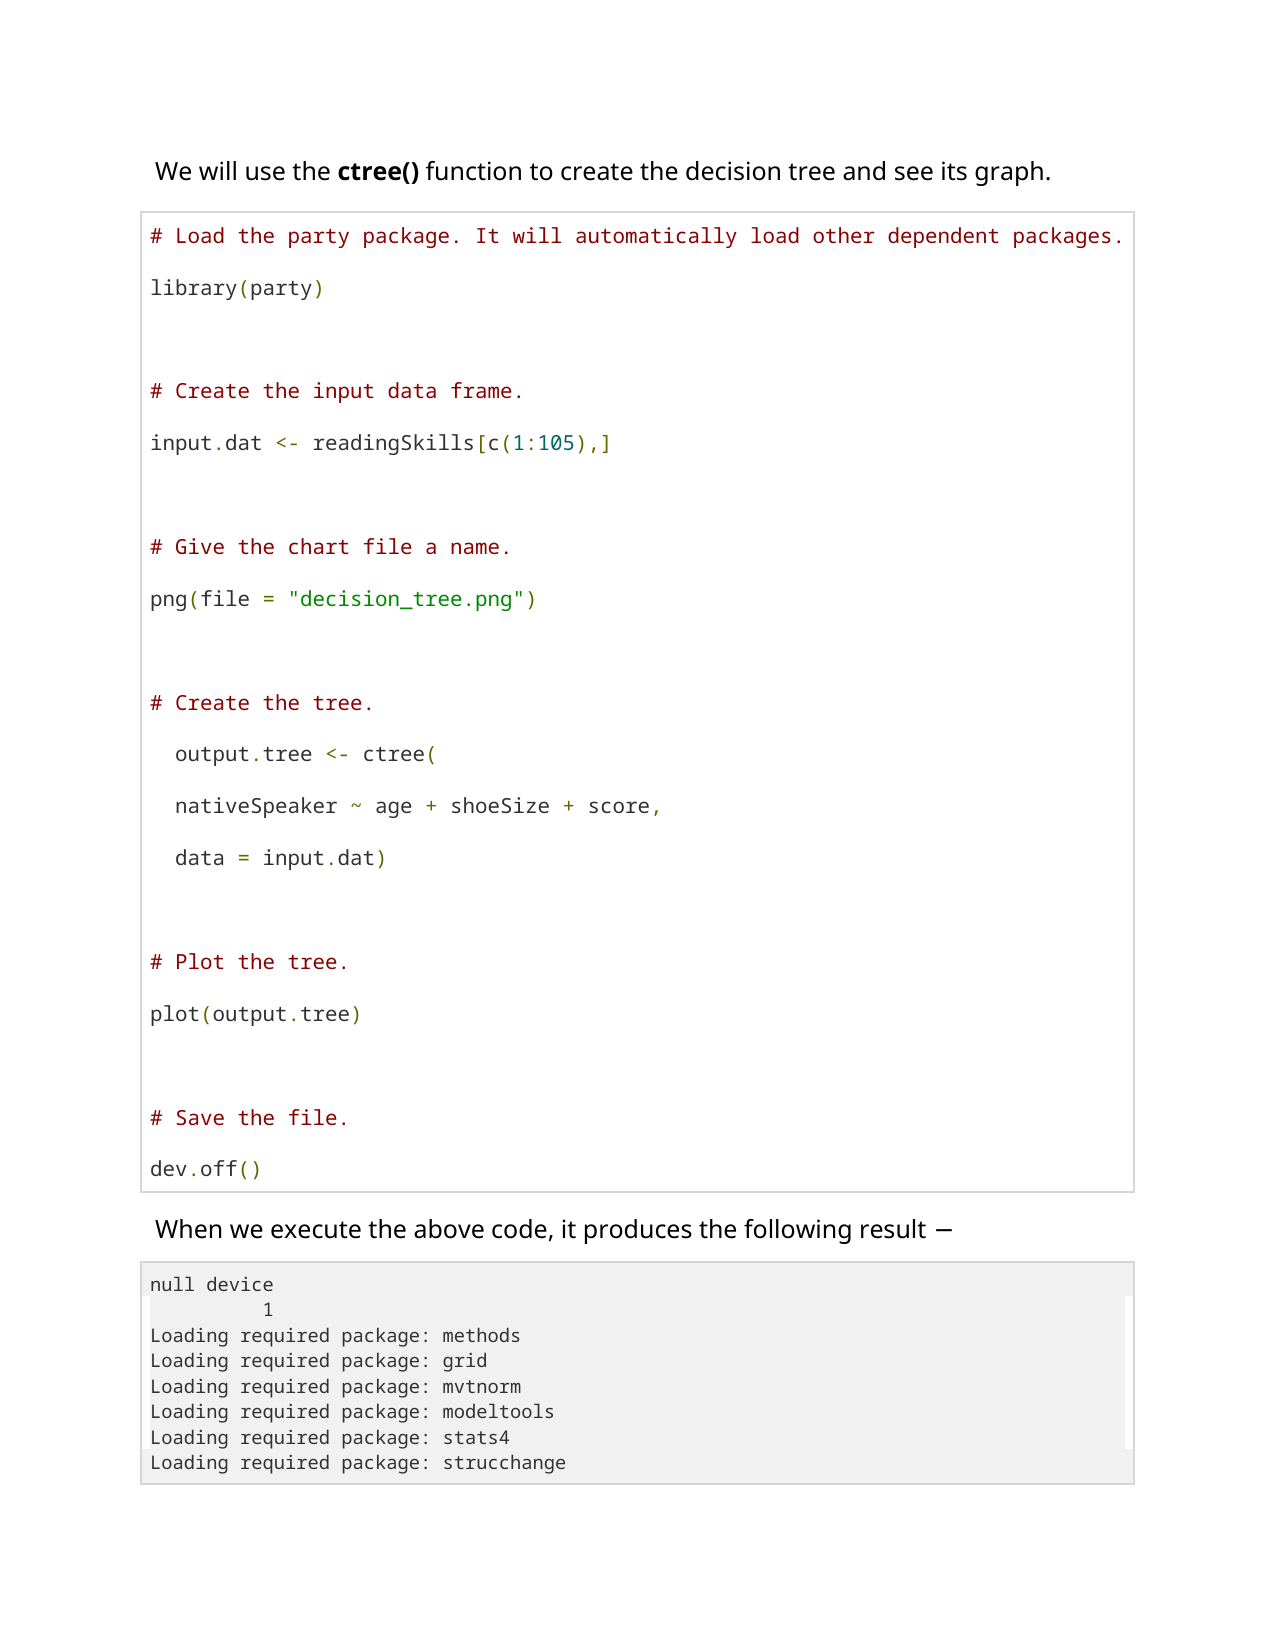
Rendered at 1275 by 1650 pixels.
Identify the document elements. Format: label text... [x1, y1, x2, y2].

text null device [142, 1263, 1133, 1296]
text Loading required package: stats4 [150, 1424, 1125, 1440]
text # Give the chart file a name. [142, 522, 1133, 561]
text output.tree <- ctree( [142, 730, 1133, 768]
text Loading required package: grid [150, 1347, 1125, 1373]
text # Load the party package. It will automatically load other dependent packages. [142, 213, 1133, 249]
text When we execute the above code, it produces the following result − [155, 1208, 1120, 1246]
text library(party) [142, 263, 1133, 301]
text # Plot the tree. [142, 937, 1133, 976]
text Loading required package: modeltools [150, 1398, 1125, 1424]
text data = input.dat) [142, 833, 1133, 872]
text dev.off() [142, 1145, 1133, 1191]
text png(file = "decision_tree.png") [142, 574, 1133, 612]
text Loading required package: mvtnorm [150, 1373, 1125, 1398]
text input.dat <- readingSkills[c(1:105),] [142, 418, 1133, 457]
text # Save the file. [142, 1093, 1133, 1131]
text We will use the ctree() function to create the decision tree and see its graph. [155, 150, 1120, 187]
text 1 [150, 1296, 1125, 1322]
text # Create the tree. [142, 678, 1133, 716]
text nativeSpeaker ~ age + shoeSize + score, [142, 782, 1133, 820]
text Loading required package: methods [150, 1322, 1125, 1347]
text plot(output.tree) [142, 989, 1133, 1027]
text # Create the input data frame. [142, 367, 1133, 405]
text Loading required package: strucchange [142, 1440, 1133, 1483]
